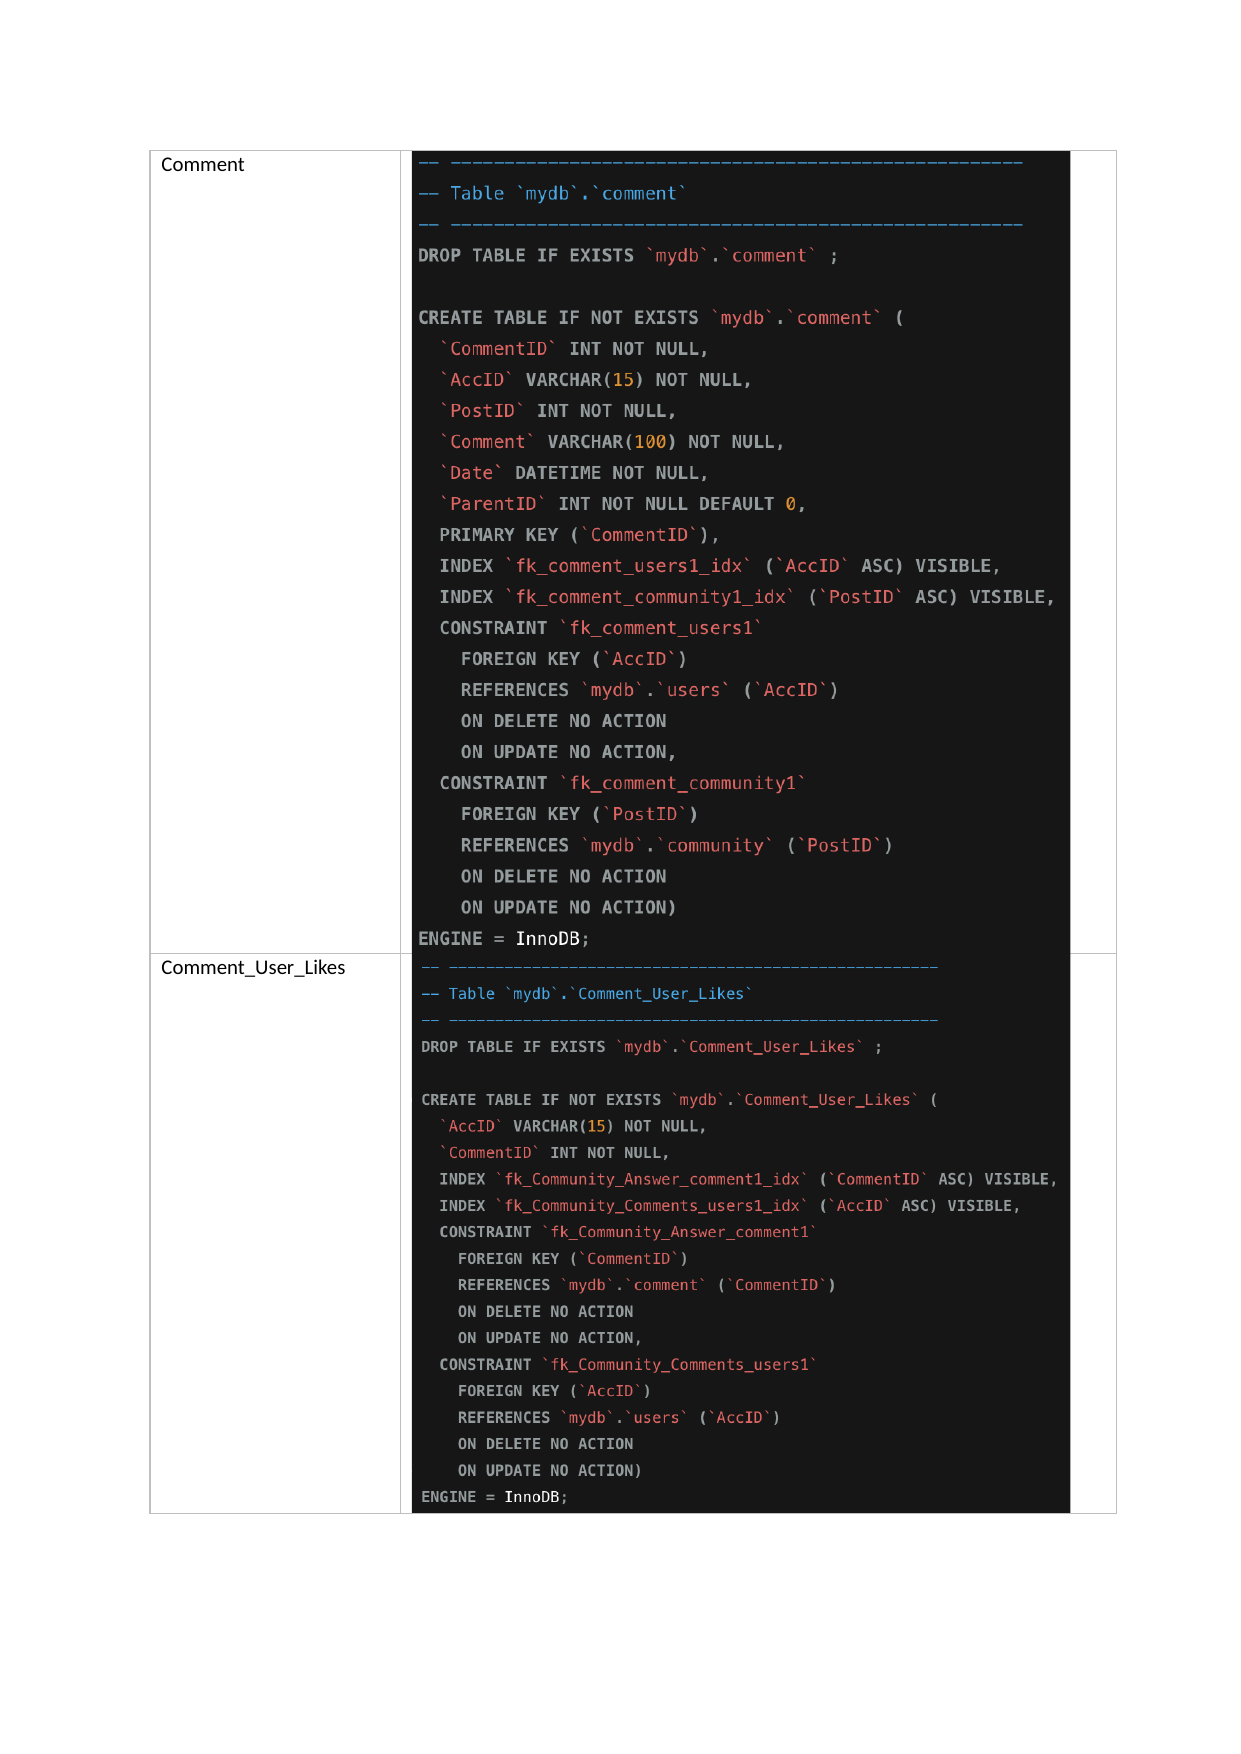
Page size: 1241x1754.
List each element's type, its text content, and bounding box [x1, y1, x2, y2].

picture [411, 151, 1071, 1513]
table_cell [1071, 954, 1116, 1513]
table_cell Comment_User_Likes [151, 954, 400, 1513]
table_cell [1071, 151, 1116, 953]
table_cell Comment [151, 151, 400, 953]
table_cell [401, 954, 411, 1513]
table_cell [401, 151, 411, 953]
